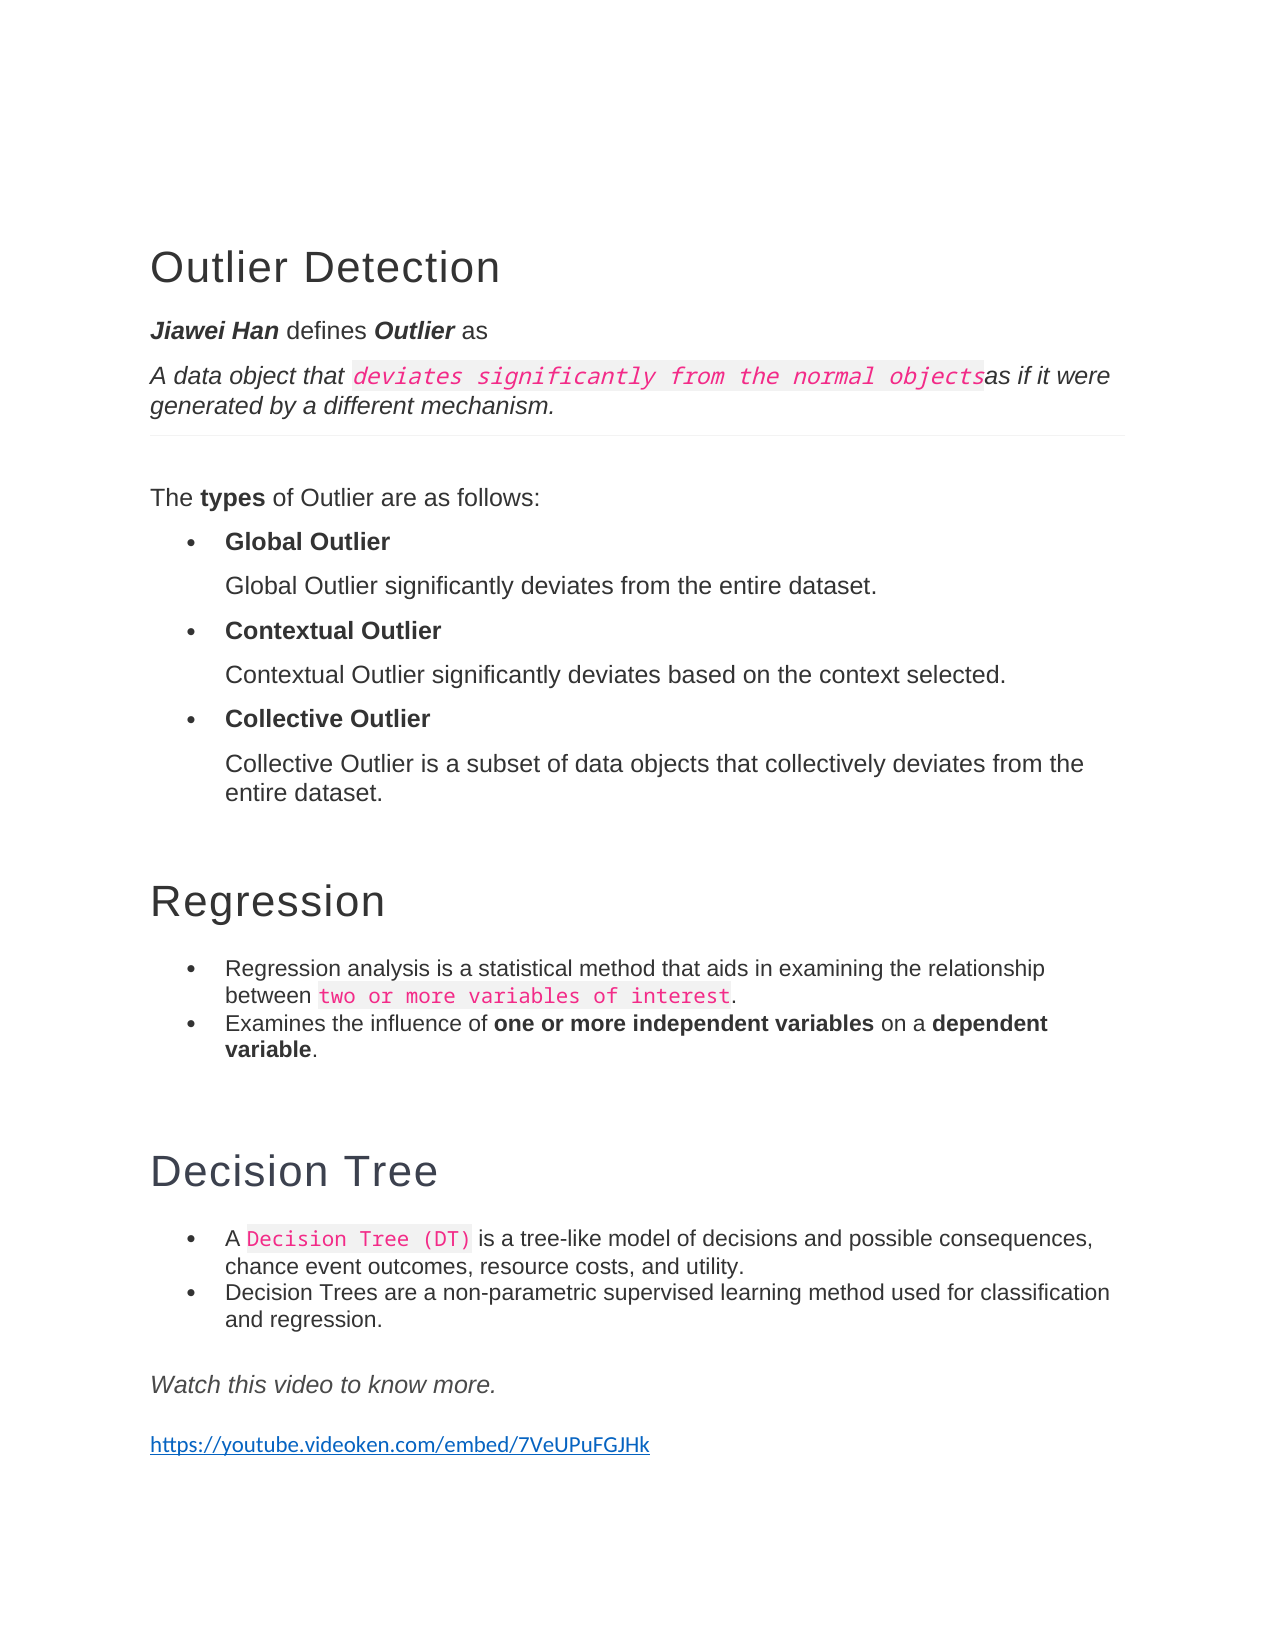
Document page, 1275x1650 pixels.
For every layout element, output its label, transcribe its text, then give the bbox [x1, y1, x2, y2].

list Global Outlier [187, 527, 1125, 556]
list Decision Trees are a non-parametric supervised learning method used for classification and regression. [187, 1279, 1125, 1332]
list Contextual Outlier [187, 616, 1125, 644]
list A Decision Tree (DT) is a tree-like model of decisions and possible consequences, chance event outcomes, resource costs, and utility. [187, 1224, 1125, 1279]
list Examines the influence of one or more independent variables on a dependent variable. [187, 1009, 1125, 1062]
text Global Outlier significantly deviates from the entire dataset. [225, 571, 1125, 600]
text Contextual Outlier significantly deviates based on the context selected. [225, 660, 1125, 689]
subtitle Regression [150, 866, 1125, 926]
text A data object that deviates significantly from the normal objectsas if it were generated by a different mechanism. [150, 360, 1125, 420]
list Regression analysis is a statistical method that aids in examining the relationship between two or more variables of interest. [187, 955, 1125, 1009]
text The types of Outlier are as follows: [150, 482, 1125, 511]
list Collective Outlier [187, 704, 1125, 733]
text Watch this video to know more. [150, 1361, 1125, 1398]
subtitle Decision Tree [150, 1136, 1125, 1195]
text Jiawei Han defines Outlier as [150, 316, 1125, 344]
text Collective Outlier is a subset of data objects that collectively deviates from the entire dataset. [225, 749, 1125, 806]
text https://youtube.videoken.com/embed/7VeUPuFGJHk [150, 1430, 1125, 1458]
subtitle Outlier Detection [150, 233, 1125, 292]
